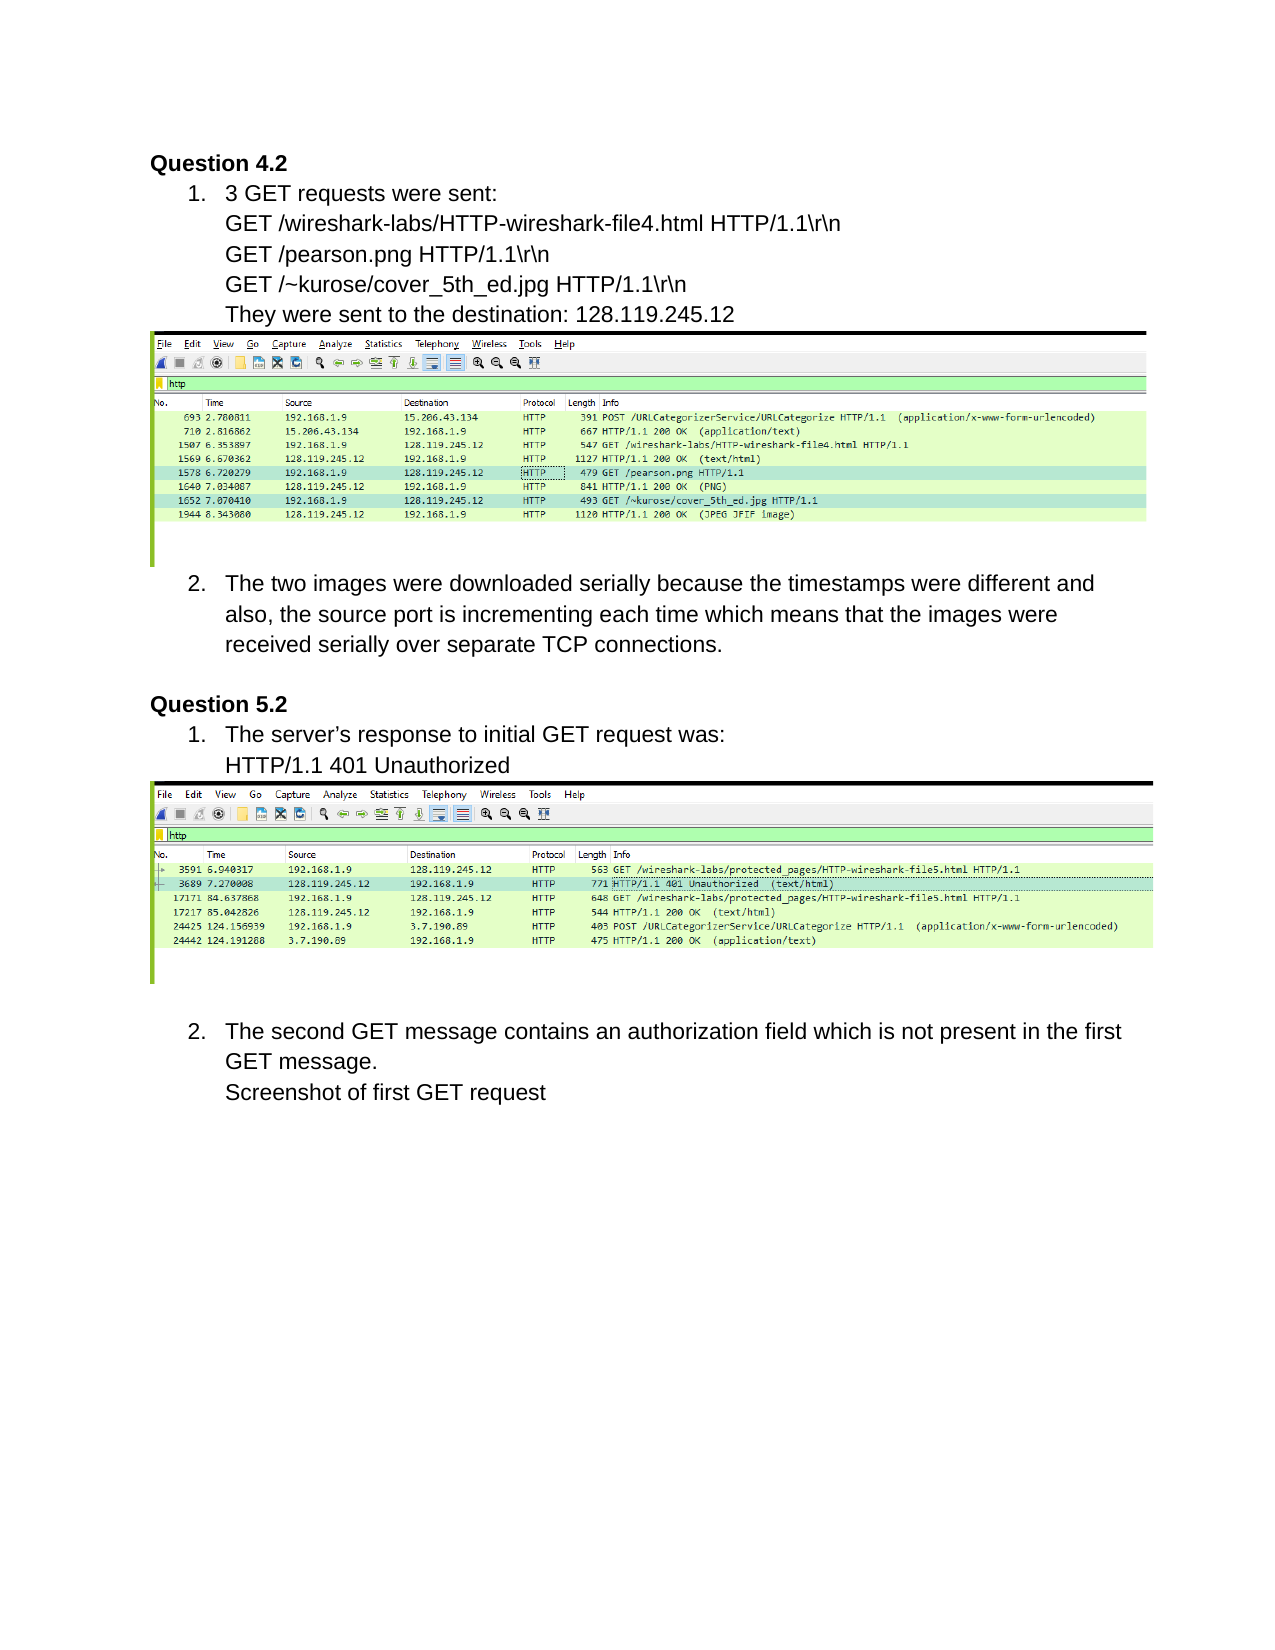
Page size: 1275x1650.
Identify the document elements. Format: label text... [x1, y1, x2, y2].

text HTTP/1.1 401 Unauthorized [225, 752, 1125, 778]
text Question 5.2 [150, 691, 1125, 717]
picture [150, 331, 1147, 567]
text Question 4.2 [150, 150, 1125, 176]
list The server’s response to initial GET request was: [187, 721, 1125, 748]
list The second GET message contains an authorization field which is not present in the first GET message. [187, 1018, 1125, 1075]
text They were sent to the destination: 128.119.245.12 [225, 301, 1125, 327]
list 3 GET requests were sent: [187, 180, 1125, 207]
list The two images were downloaded serially because the timestamps were different and also, the source port is incrementing each time which means that the images were received serially over separate TCP connections. [187, 570, 1125, 657]
picture [150, 781, 1154, 984]
text GET /wireshark-labs/HTTP-wireshark-file4.html HTTP/1.1\r\n [225, 210, 1125, 237]
text GET /pearson.png HTTP/1.1\r\n [225, 241, 1125, 267]
text GET /~kurose/cover_5th_ed.jpg HTTP/1.1\r\n [225, 271, 1125, 297]
text Screenshot of first GET request [225, 1078, 1125, 1105]
